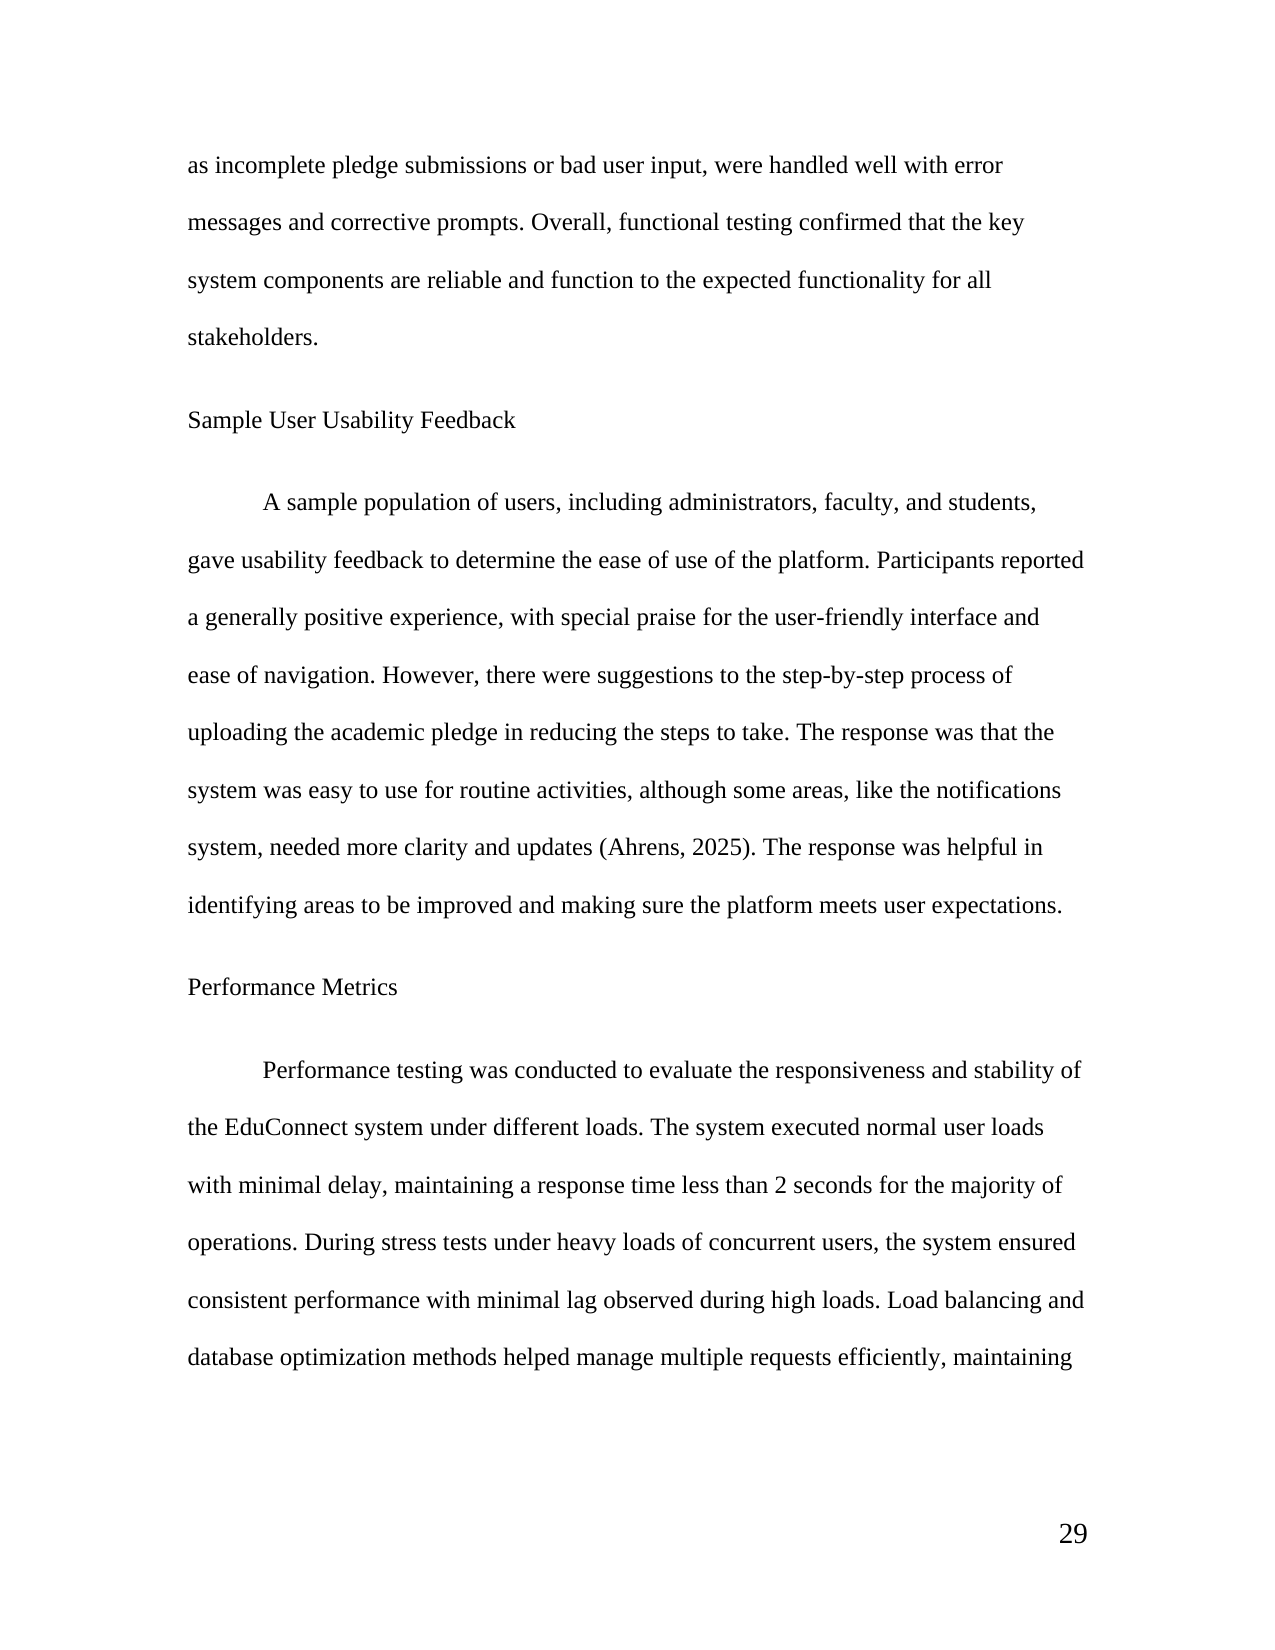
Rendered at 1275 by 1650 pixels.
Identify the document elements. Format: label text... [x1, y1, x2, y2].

subtitle Performance Metrics [187, 972, 1087, 1001]
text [187, 1055, 1087, 1371]
subtitle Sample User Usability Feedback [187, 405, 1087, 434]
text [187, 150, 1087, 351]
text A sample population of users, including administrators, faculty, and students, gave usability feedback to determine the ease of use of the platform. Participants reported a generally positive experience, with special praise for the user-friendly interface and ease of navigation. However, there were suggestions to the step-by-step process of uploading the academic pledge in reducing the steps to take. The response was that the system was easy to use for routine activities, although some areas, like the notifications system, needed more clarity and updates (Ahrens, 2025). The response was helpful in identifying areas to be improved and making sure the platform meets user expectations. [187, 487, 1087, 919]
